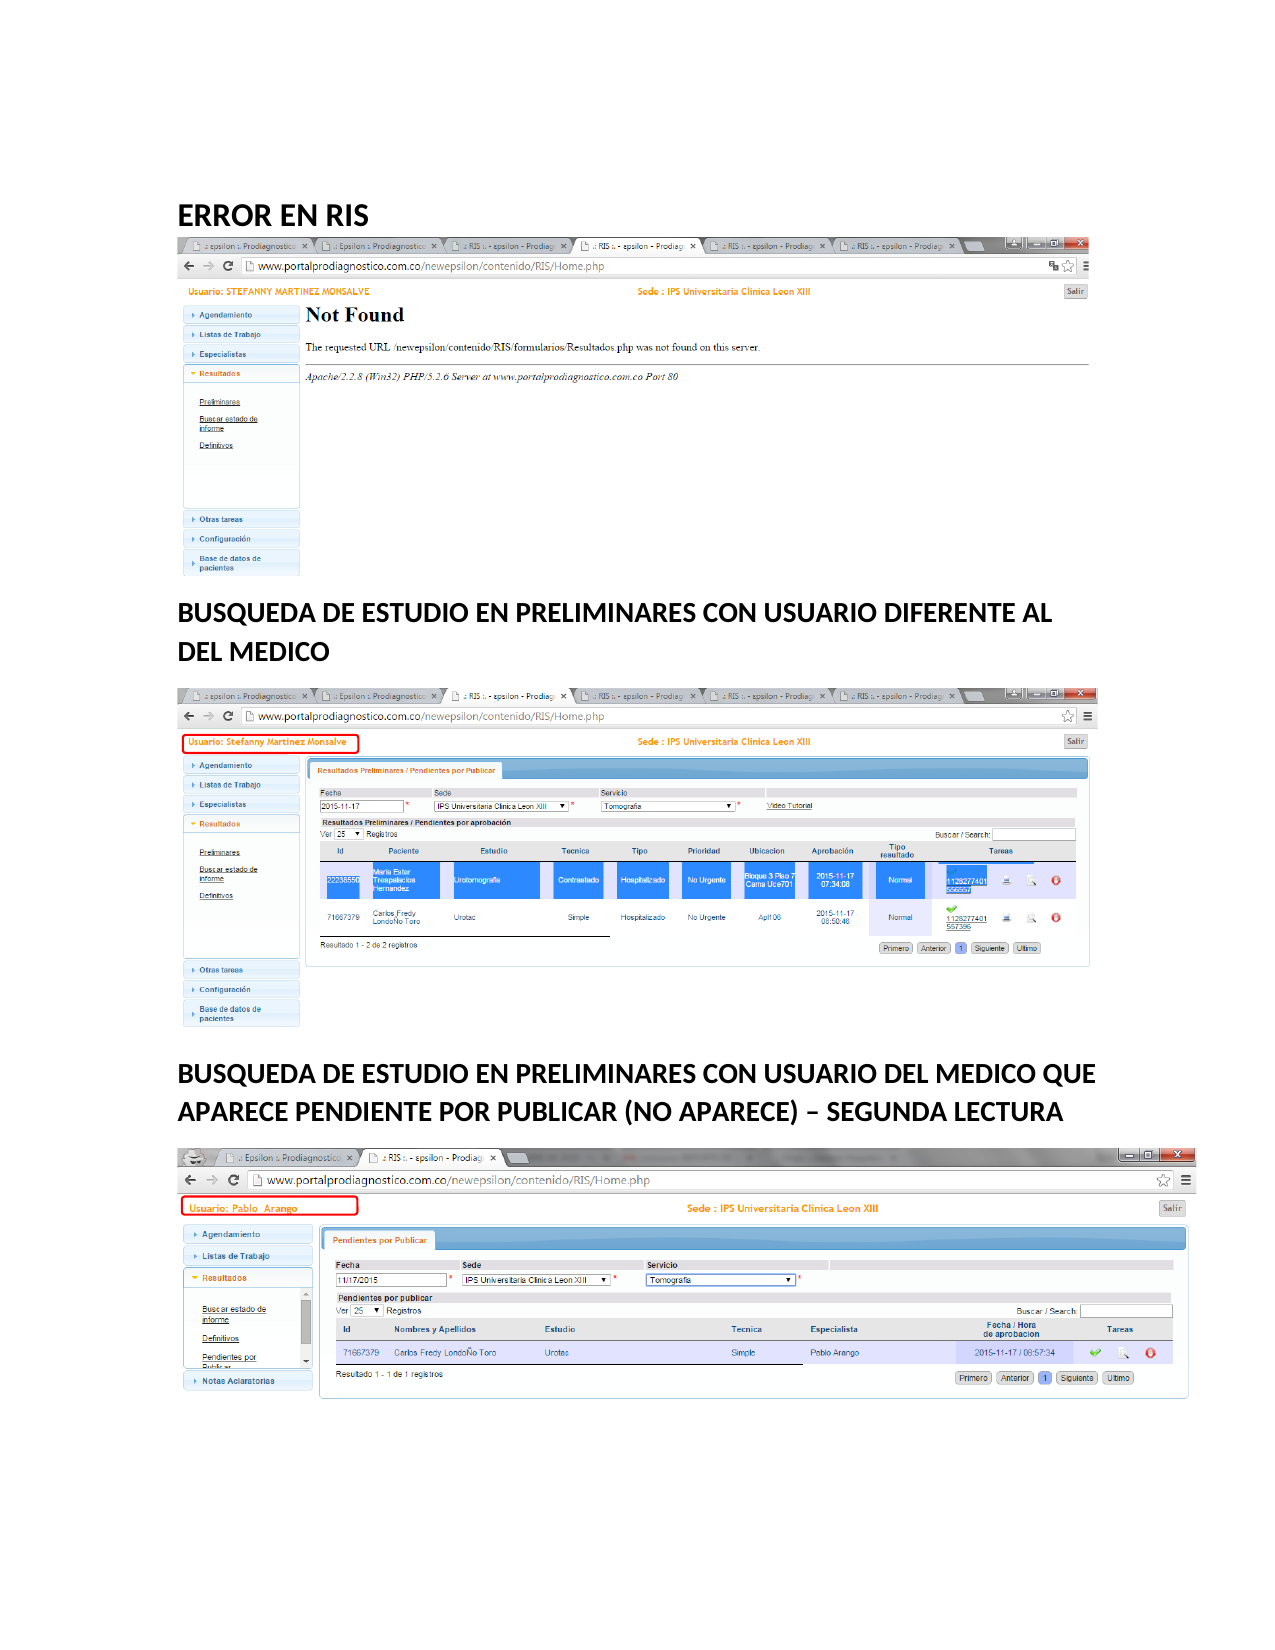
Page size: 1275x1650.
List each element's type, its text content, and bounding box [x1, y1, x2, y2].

picture [177, 237, 1089, 576]
picture [177, 688, 1098, 1037]
picture [177, 1148, 1197, 1407]
text BUSQUEDA DE ESTUDIO EN PRELIMINARES CON USUARIO DIFERENTE AL DEL MEDICO [177, 594, 1098, 668]
text BUSQUEDA DE ESTUDIO EN PRELIMINARES CON USUARIO DEL MEDICO QUE APARECE PENDIENTE POR PUBLICAR (NO APARECE) – SEGUNDA LECTURA [177, 1055, 1098, 1129]
